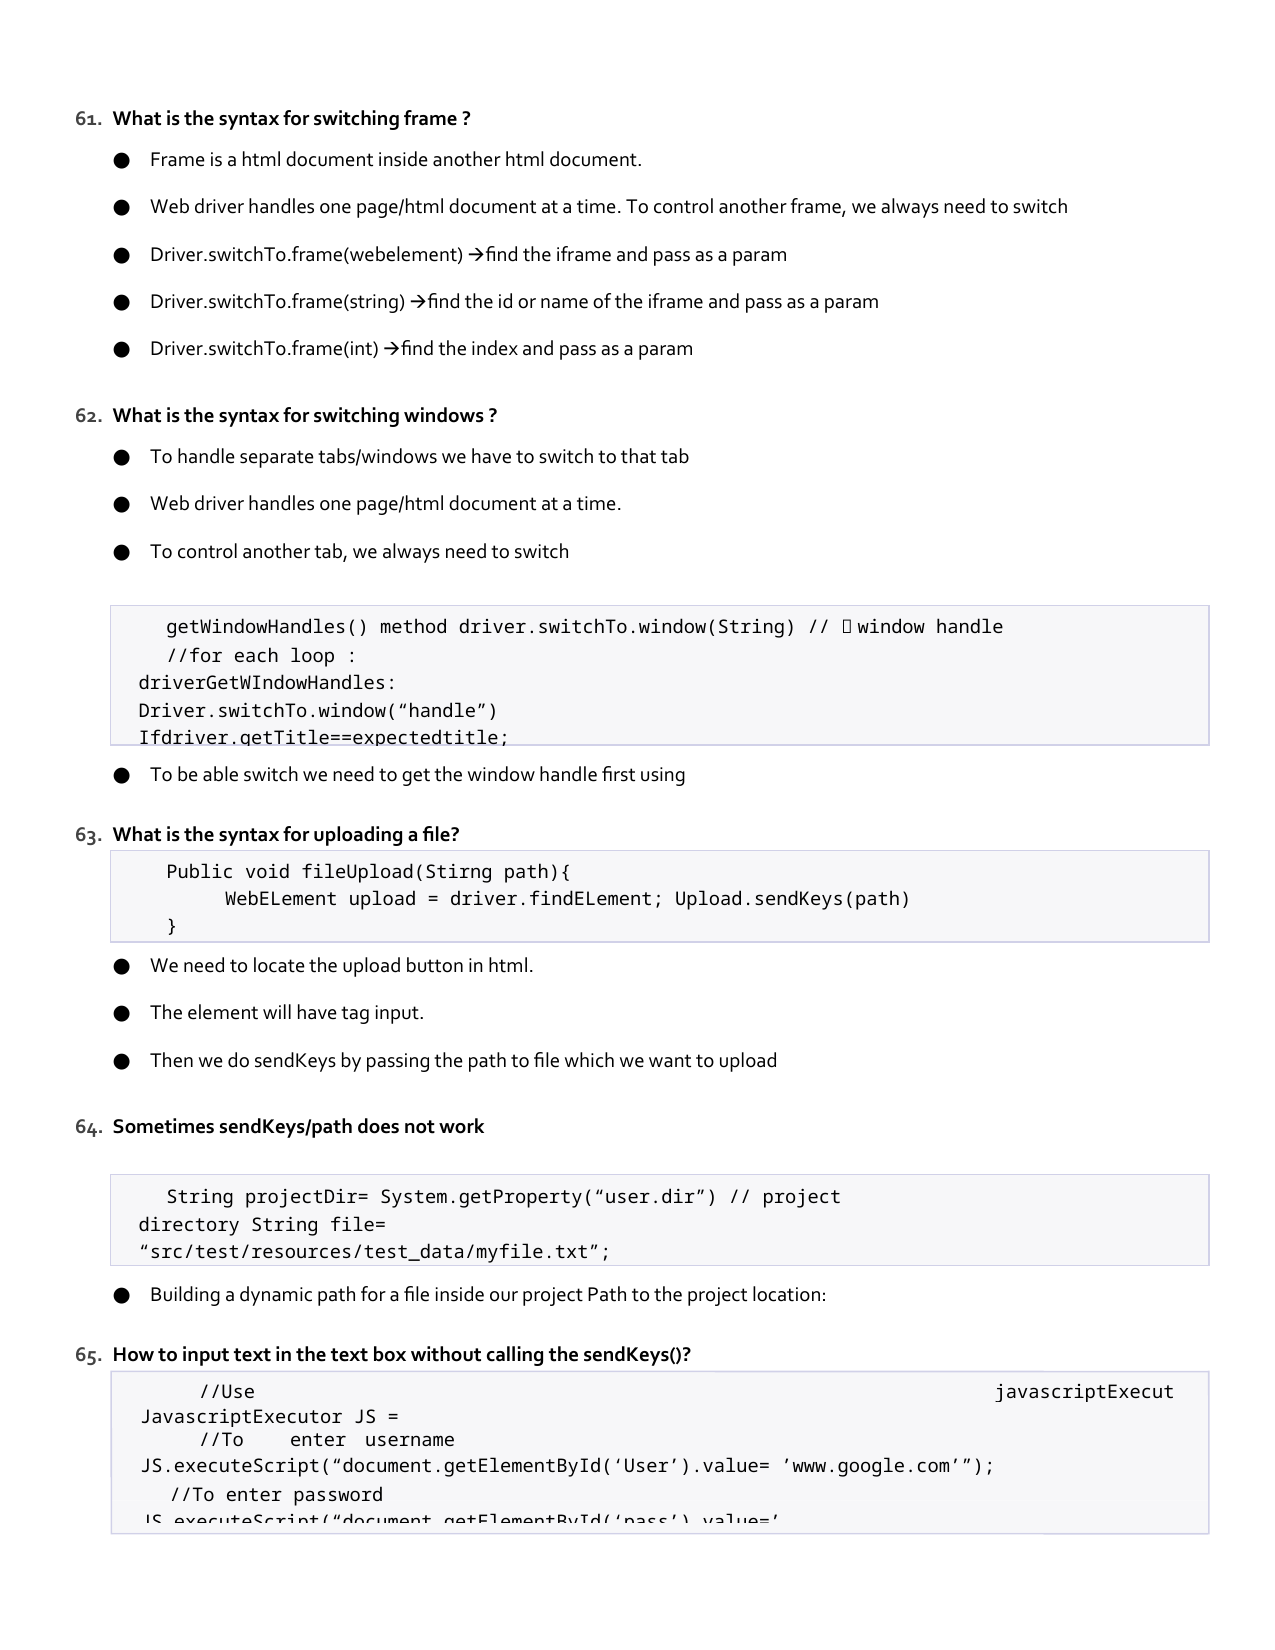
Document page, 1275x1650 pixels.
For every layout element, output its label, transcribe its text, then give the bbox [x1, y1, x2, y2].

subtitle What is the syntax for switching frame ? [75, 105, 1242, 130]
subtitle How to input text in the text box without calling the sendKeys()? [75, 1342, 1242, 1367]
list The element will have tag input. [112, 989, 1242, 1032]
list Driver.switchTo.frame(string) 🡪 find the id or name of the iframe and pass as a param [112, 278, 1242, 321]
list Driver.switchTo.frame(webelement) 🡪 find the iframe and pass as a param [112, 230, 1242, 273]
list Driver.switchTo.frame(int) 🡪 find the index and pass as a param [112, 325, 1242, 368]
subtitle What is the syntax for switching windows ? [75, 402, 1242, 428]
subtitle What is the syntax for uploading a file? [75, 821, 1242, 847]
list Then we do sendKeys by passing the path to file which we want to upload [112, 1037, 1242, 1079]
list To handle separate tabs/windows we have to switch to that tab [112, 432, 1242, 475]
list Web driver handles one page/html document at a time. To control another frame, we always need to switch [112, 182, 1242, 225]
list Web driver handles one page/html document at a time. [112, 480, 1242, 522]
list To be able switch we need to get the window handle first using [112, 575, 1242, 794]
subtitle Sometimes sendKeys/path does not work [75, 1114, 1242, 1139]
list We need to locate the upload button in html. [112, 847, 1242, 984]
list To control another tab, we always need to switch [112, 527, 1242, 570]
list Frame is a html document inside another html document. [112, 135, 1242, 178]
list Building a dynamic path for a file inside our project Path to the project location: [112, 1144, 1242, 1314]
